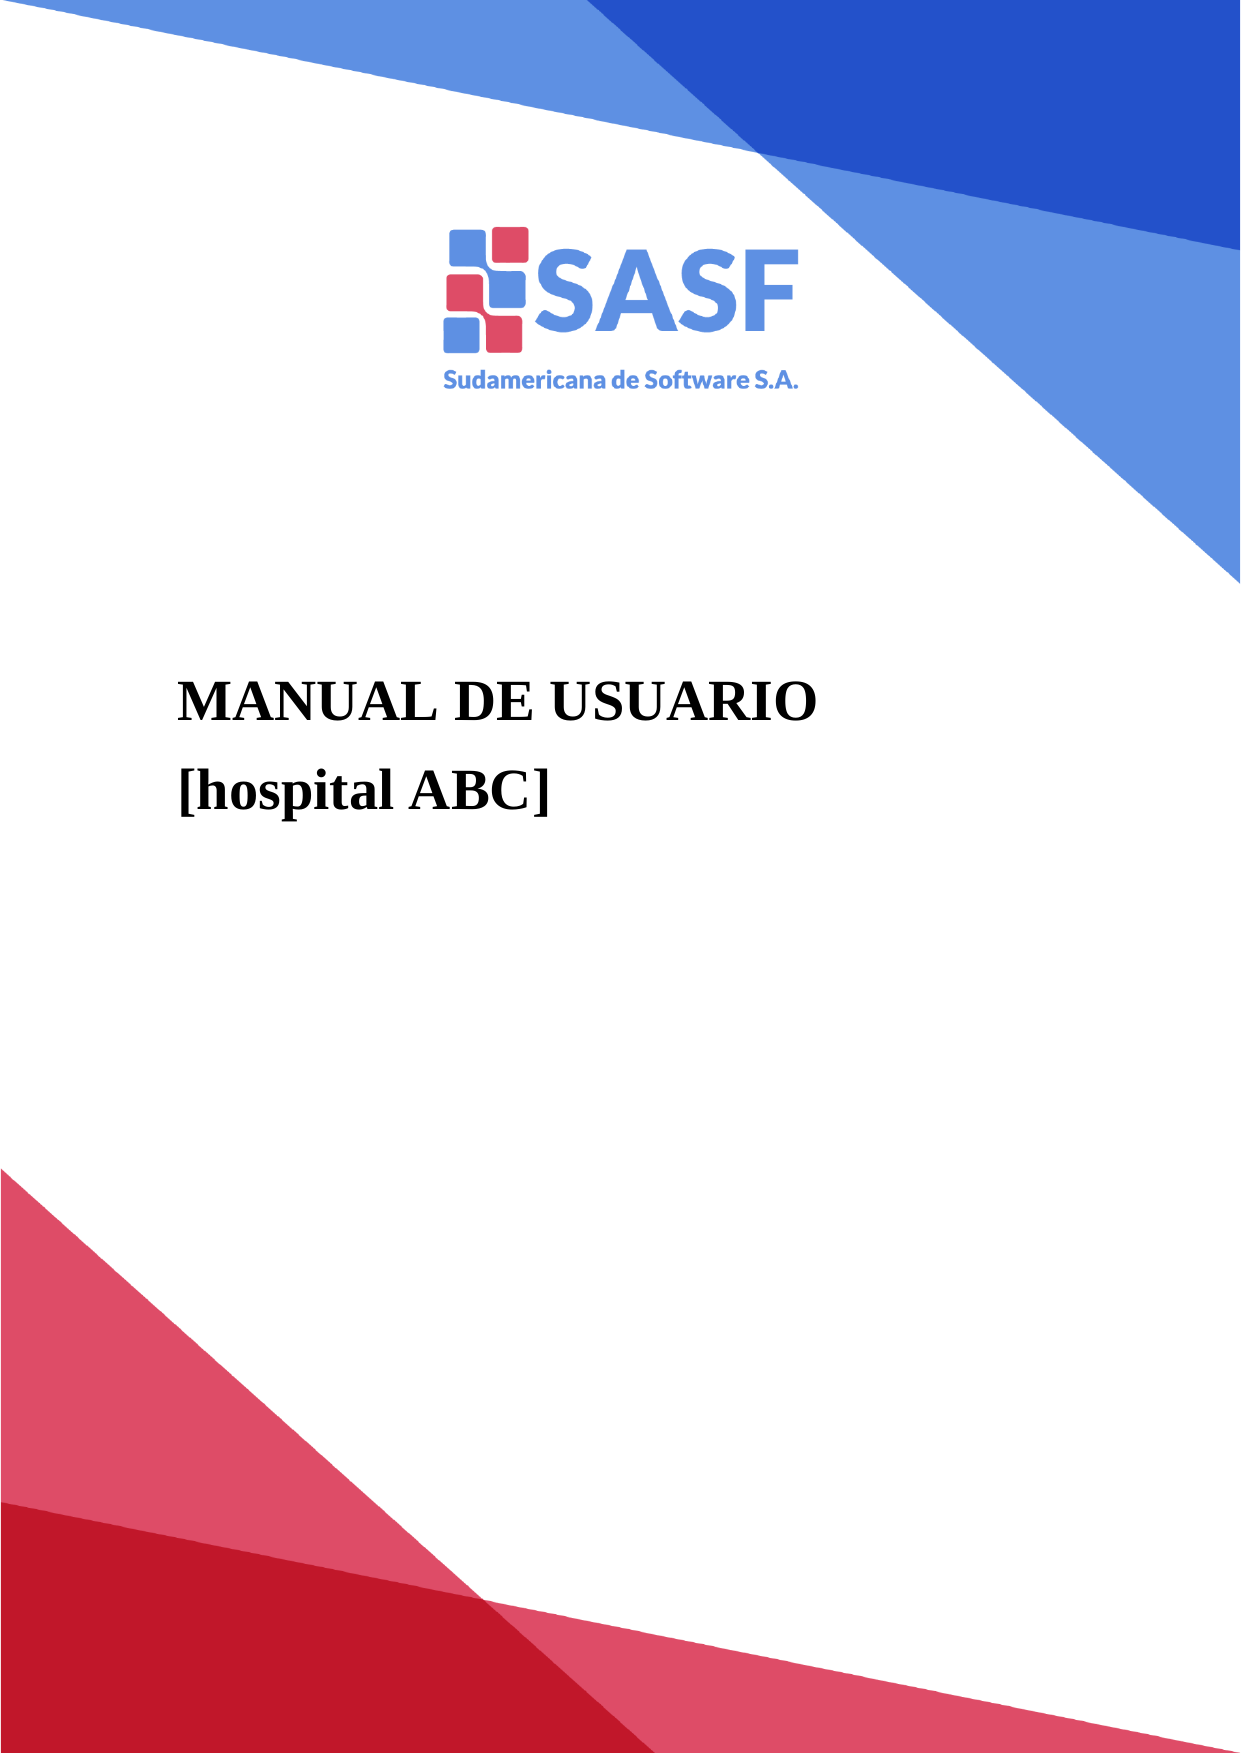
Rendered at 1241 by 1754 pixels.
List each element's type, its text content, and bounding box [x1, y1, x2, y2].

text [hospital ABC] [177, 755, 1063, 822]
text MANUAL DE USUARIO [177, 666, 1063, 733]
picture [0, 0, 1241, 1753]
